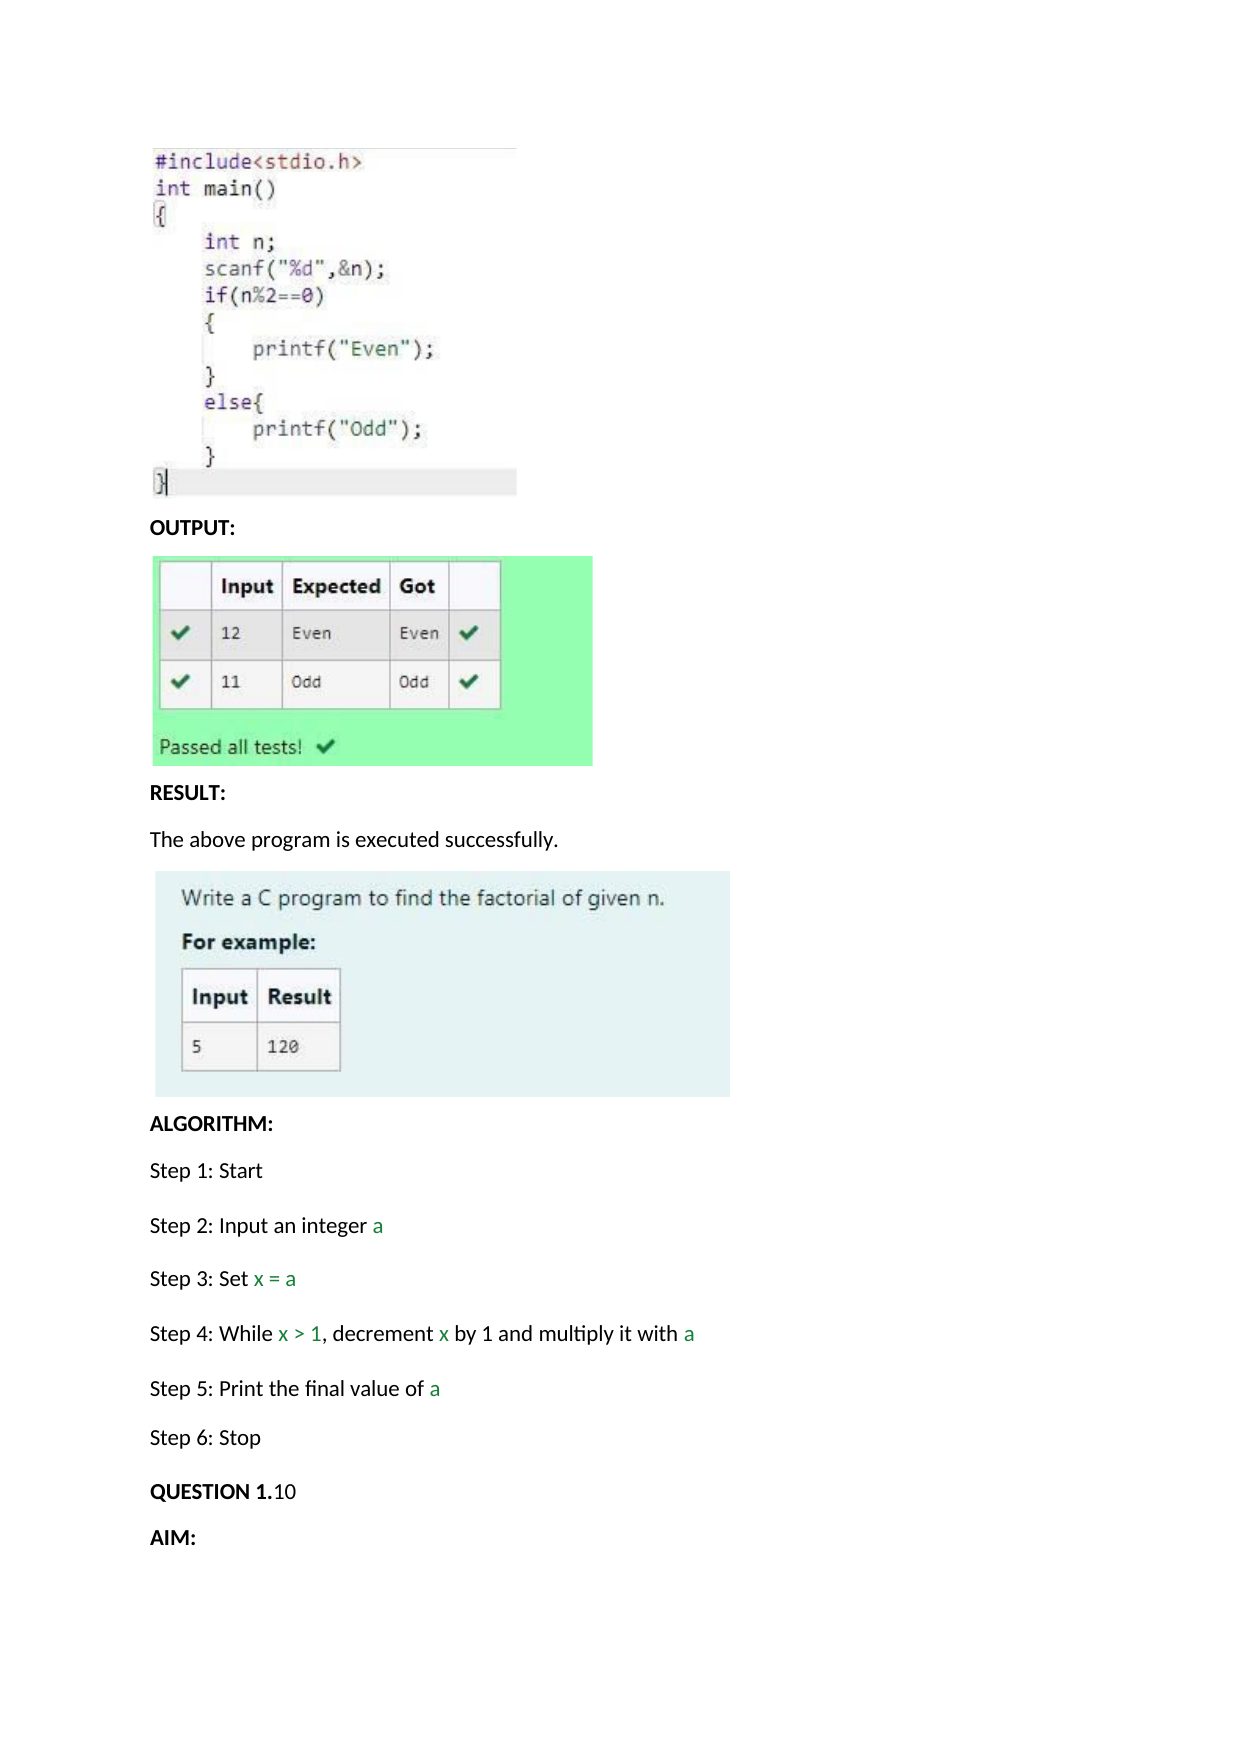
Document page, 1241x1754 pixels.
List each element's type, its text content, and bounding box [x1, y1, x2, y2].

text Step 6: Stop [149, 1430, 1065, 1449]
picture [152, 148, 517, 502]
subtitle QUESTION 1.10 AIM: [150, 1477, 340, 1552]
text OUTPUT: [149, 513, 1065, 541]
text Step 2: Input an integer a Step 3: Set x = a [149, 1211, 422, 1292]
text RESULT: [149, 778, 1065, 806]
text The above program is executed successfully. [149, 825, 1065, 853]
text Step 1: Start [149, 1156, 1065, 1184]
subtitle ALGORITHM: [149, 1109, 1065, 1137]
picture [155, 871, 731, 1097]
picture [152, 556, 593, 766]
text Step 4: While x > 1, decrement x by 1 and multiply it with a Step 5: Print the final value of a [149, 1319, 732, 1402]
